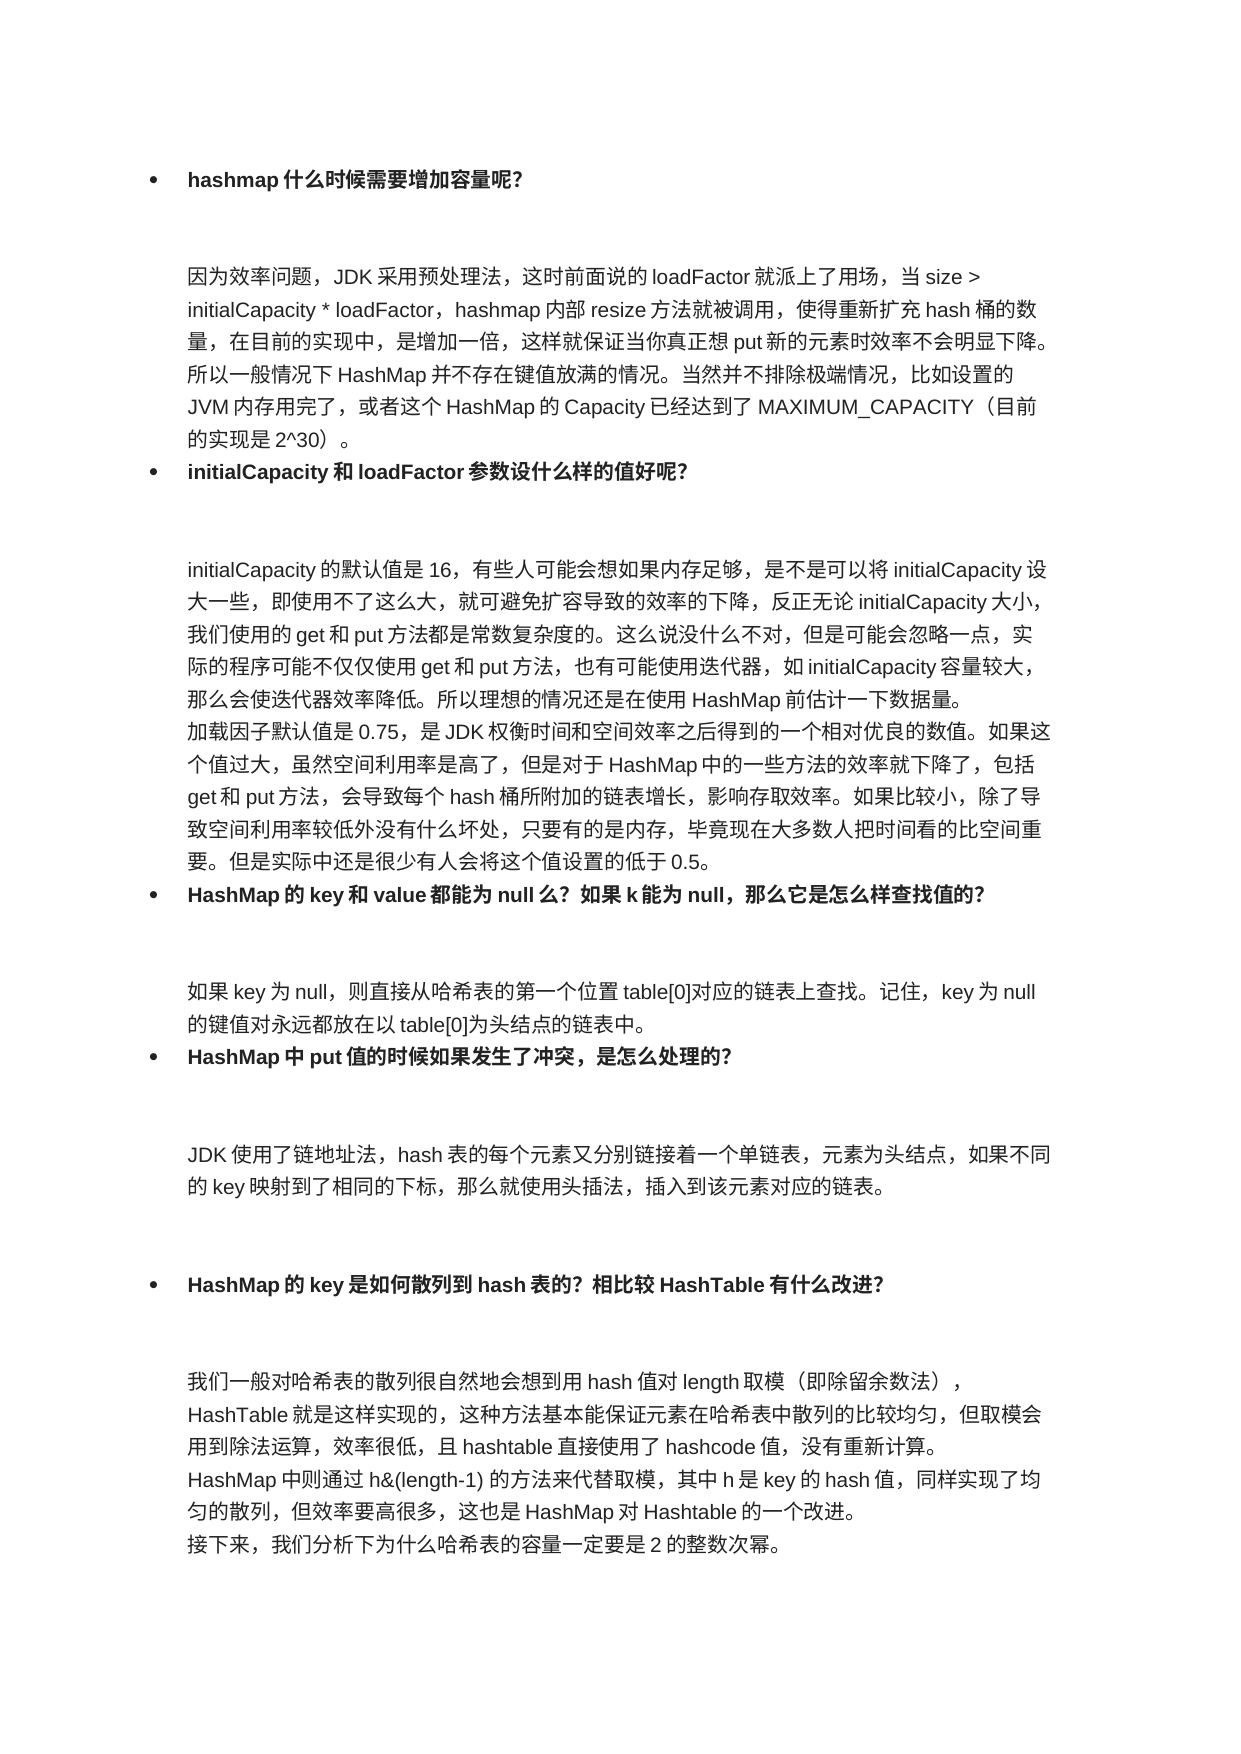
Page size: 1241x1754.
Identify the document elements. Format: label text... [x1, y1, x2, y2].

text JDK使用了链地址法，hash表的每个元素又分别链接着一个单链表，元素为头结点，如果不同的key映射到了相同的下标，那么就使用头插法，插入到该元素对应的链表。 [187, 1137, 1053, 1202]
list HashMap中put值的时候如果发生了冲突，是怎么处理的？ [150, 1039, 1053, 1072]
list hashmap什么时候需要增加容量呢？ [150, 162, 1053, 194]
text 接下来，我们分析下为什么哈希表的容量一定要是2的整数次幂。 [187, 1527, 1053, 1559]
text 因为效率问题，JDK采用预处理法，这时前面说的loadFactor就派上了用场，当size > initialCapacity * loadFactor，hashmap内部resize方法就被调用，使得重新扩充hash桶的数量，在目前的实现中，是增加一倍，这样就保证当你真正想put新的元素时效率不会明显下降。所以一般情况下HashMap并不存在键值放满的情况。当然并不排除极端情况，比如设置的JVM内存用完了，或者这个HashMap的Capacity已经达到了MAXIMUM_CAPACITY（目前的实现是2^30）。 [187, 259, 1053, 454]
list HashMap的key是如何散列到hash表的？相比较HashTable有什么改进？ [150, 1267, 1053, 1299]
text 如果key为null，则直接从哈希表的第一个位置table[0]对应的链表上查找。记住，key为null的键值对永远都放在以table[0]为头结点的链表中。 [187, 974, 1053, 1039]
text HashMap中则通过 h&(length-1) 的方法来代替取模，其中h是key的hash值，同样实现了均匀的散列，但效率要高很多，这也是HashMap对Hashtable的一个改进。 [187, 1462, 1053, 1527]
text initialCapacity的默认值是16，有些人可能会想如果内存足够，是不是可以将initialCapacity设大一些，即使用不了这么大，就可避免扩容导致的效率的下降，反正无论initialCapacity大小，我们使用的get和put方法都是常数复杂度的。这么说没什么不对，但是可能会忽略一点，实际的程序可能不仅仅使用get和put方法，也有可能使用迭代器，如initialCapacity容量较大，那么会使迭代器效率降低。所以理想的情况还是在使用HashMap前估计一下数据量。 [187, 552, 1053, 714]
text 加载因子默认值是0.75，是JDK权衡时间和空间效率之后得到的一个相对优良的数值。如果这个值过大，虽然空间利用率是高了，但是对于HashMap中的一些方法的效率就下降了，包括get和put方法，会导致每个hash桶所附加的链表增长，影响存取效率。如果比较小，除了导致空间利用率较低外没有什么坏处，只要有的是内存，毕竟现在大多数人把时间看的比空间重要。但是实际中还是很少有人会将这个值设置的低于0.5。 [187, 714, 1053, 877]
list HashMap的key和value都能为null么？如果k能为null，那么它是怎么样查找值的？ [150, 877, 1053, 909]
text 我们一般对哈希表的散列很自然地会想到用hash值对length取模（即除留余数法），HashTable就是这样实现的，这种方法基本能保证元素在哈希表中散列的比较均匀，但取模会用到除法运算，效率很低，且hashtable直接使用了hashcode值，没有重新计算。 [187, 1364, 1053, 1462]
list initialCapacity和loadFactor参数设什么样的值好呢？ [150, 454, 1053, 487]
